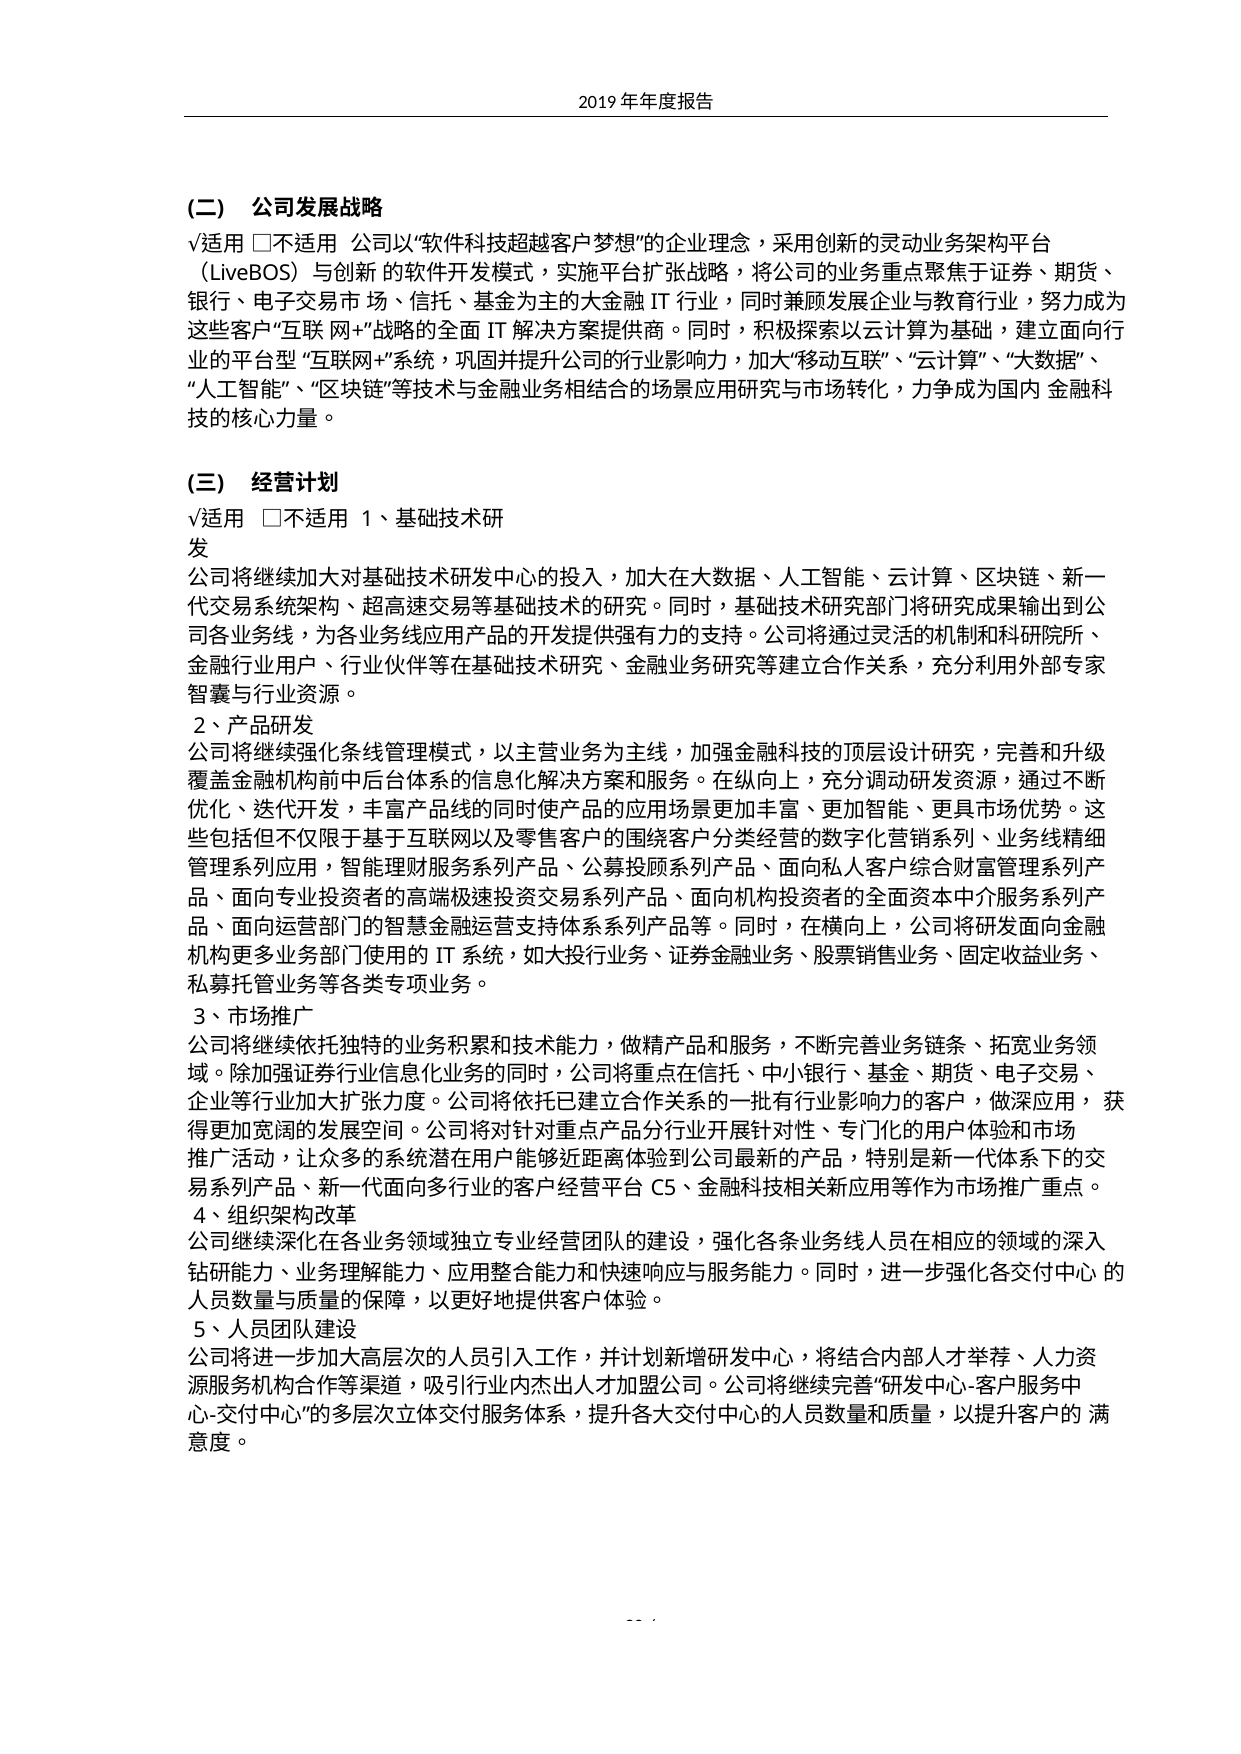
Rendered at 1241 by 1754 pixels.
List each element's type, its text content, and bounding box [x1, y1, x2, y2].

text 3、市场推广 [187, 1002, 319, 1030]
subtitle (二) 公司发展战略 [187, 192, 1130, 222]
text 公司将继续强化条线管理模式，以主营业务为主线，加强金融科技的顶层设计研究，完善和升级 [187, 739, 1130, 765]
subtitle (三) 经营计划 [187, 467, 1130, 497]
text √适用 □不适用 1、基础技术研发 [187, 503, 505, 562]
text √适用 □不适用 公司以“软件科技超越客户梦想”的企业理念，采用创新的灵动业务架构平台（LiveBOS）与创新 的软件开发模式，实施平台扩张战略，将公司的业务重点聚焦于证券、期货、银行、电子交易市 场、信托、基金为主的大金融 IT 行业，同时兼顾发展企业与教育行业，努力成为这些客户“互联 网+”战略的全面 IT 解决方案提供商。同时，积极探索以云计算为基础，建立面向行业的平台型 “互联网+”系统，巩固并提升公司的行业影响力，加大“移动互联”、“云计算”、“大数据”、 “人工智能”、“区块链”等技术与金融业务相结合的场景应用研究与市场转化，力争成为国内 金融科技的核心力量。 [187, 228, 1130, 433]
text 推广活动，让众多的系统潜在用户能够近距离体验到公司最新的产品，特别是新一代体系下的交 易系列产品、新一代面向多行业的客户经营平台 C5、金融科技相关新应用等作为市场推广重点。 [187, 1144, 1130, 1201]
text 4、组织架构改革 [187, 1201, 363, 1229]
text 公司将继续加大对基础技术研发中心的投入，加大在大数据、人工智能、云计算、区块链、新一 代交易系统架构、超高速交易等基础技术的研究。同时，基础技术研究部门将研究成果输出到公 司各业务线，为各业务线应用产品的开发提供强有力的支持。公司将通过灵活的机制和科研院所、 金融行业用户、行业伙伴等在基础技术研究、金融业务研究等建立合作关系，充分利用外部专家 智囊与行业资源。 [187, 562, 1108, 709]
text 覆盖金融机构前中后台体系的信息化解决方案和服务。在纵向上，充分调动研发资源，通过不断 优化、迭代开发，丰富产品线的同时使产品的应用场景更加丰富、更加智能、更具市场优势。这 些包括但不仅限于基于互联网以及零售客户的围绕客户分类经营的数字化营销系列、业务线精细 管理系列应用，智能理财服务系列产品、公募投顾系列产品、面向私人客户综合财富管理系列产 品、面向专业投资者的高端极速投资交易系列产品、面向机构投资者的全面资本中介服务系列产 品、面向运营部门的智慧金融运营支持体系系列产品等。同时，在横向上，公司将研发面向金融 机构更多业务部门使用的 IT 系统，如大投行业务、证券金融业务、股票销售业务、固定收益业务、 私募托管业务等各类专项业务。 [187, 765, 1108, 999]
text 公司继续深化在各业务领域独立专业经营团队的建设，强化各条业务线人员在相应的领域的深入 [187, 1229, 1130, 1255]
text 企业等行业加大扩张力度。公司将依托已建立合作关系的一批有行业影响力的客户，做深应用， 获得更加宽阔的发展空间。公司将对针对重点产品分行业开展针对性、专门化的用户体验和市场 [187, 1087, 1130, 1144]
text 公司将继续依托独特的业务积累和技术能力，做精产品和服务，不断完善业务链条、拓宽业务领 域。除加强证券行业信息化业务的同时，公司将重点在信托、中小银行、基金、期货、电子交易、 [187, 1030, 1130, 1087]
text 钻研能力、业务理解能力、应用整合能力和快速响应与服务能力。同时，进一步强化各交付中心 的人员数量与质量的保障，以更好地提供客户体验。 [187, 1258, 1130, 1314]
text 公司将进一步加大高层次的人员引入工作，并计划新增研发中心，将结合内部人才举荐、人力资 源服务机构合作等渠道，吸引行业内杰出人才加盟公司。公司将继续完善“研发中心-客户服务中 [187, 1343, 1108, 1399]
text 心-交付中心”的多层次立体交付服务体系，提升各大交付中心的人员数量和质量，以提升客户的 满意度。 [187, 1399, 1130, 1456]
text 5、人员团队建设 [187, 1314, 363, 1343]
text 2、产品研发 [187, 711, 319, 739]
